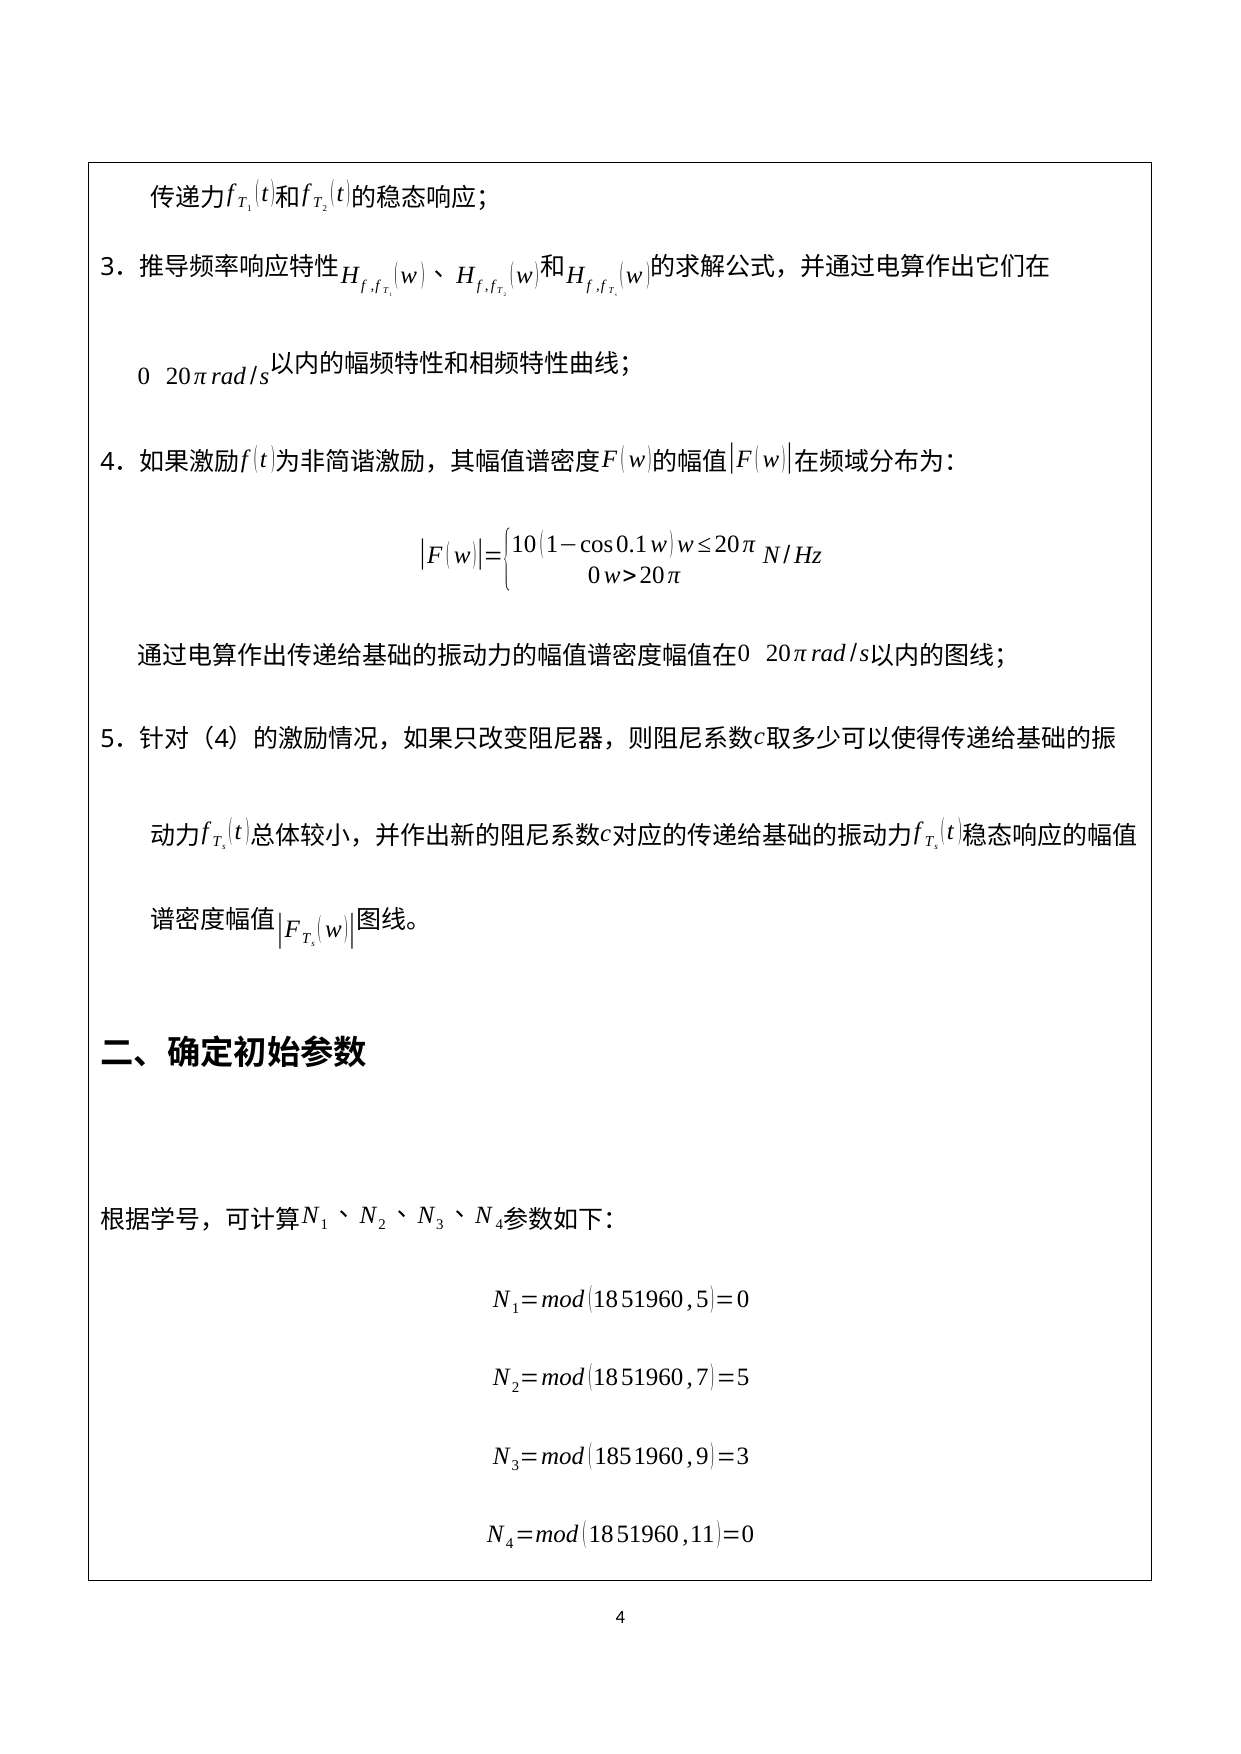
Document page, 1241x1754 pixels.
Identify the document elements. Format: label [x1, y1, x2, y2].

table_header [89, 163, 1151, 1580]
